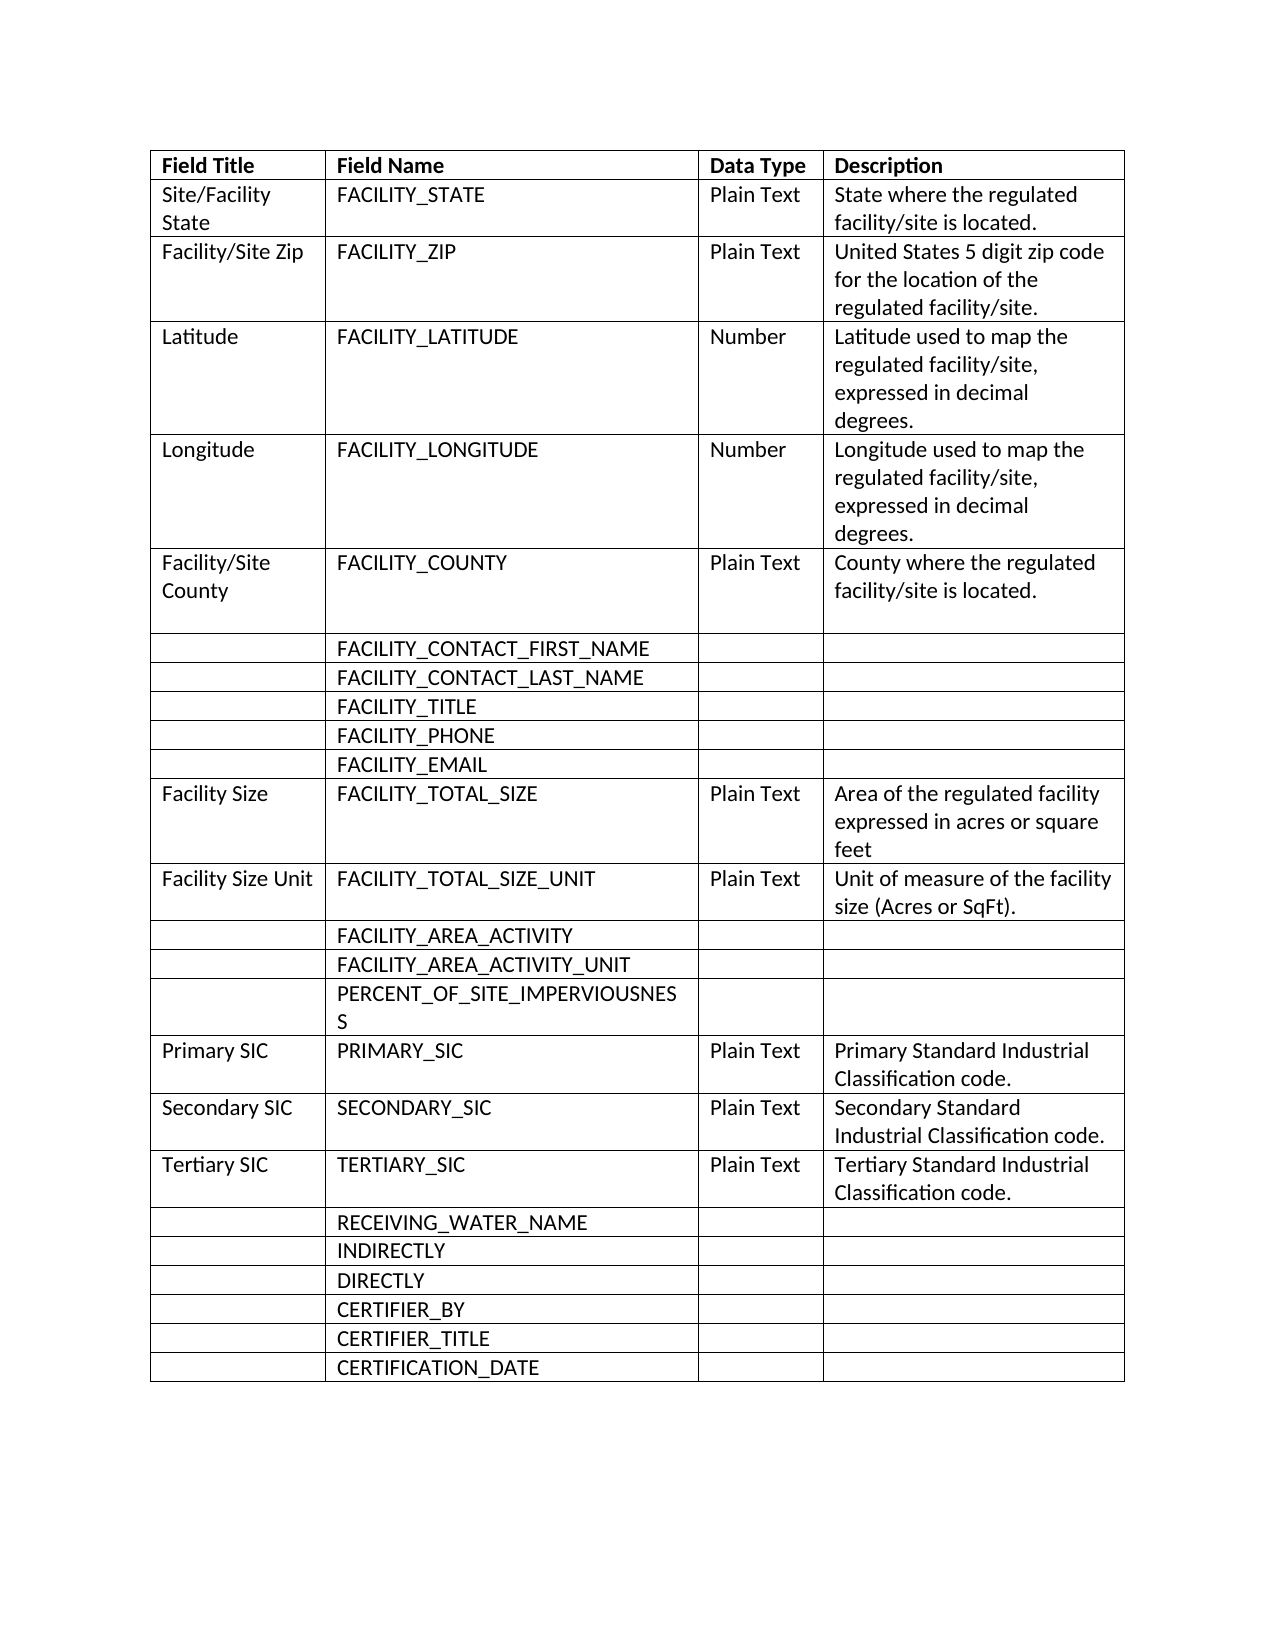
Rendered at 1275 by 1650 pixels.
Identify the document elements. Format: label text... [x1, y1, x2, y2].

table_cell Latitude [151, 322, 325, 434]
table_cell FACILITY_LONGITUDE [326, 435, 698, 547]
table_cell CERTIFIER_TITLE [326, 1324, 698, 1352]
table_cell [699, 692, 823, 720]
table_cell [699, 1324, 823, 1352]
table_cell [151, 692, 325, 720]
table_cell INDIRECTLY [326, 1237, 698, 1265]
table_cell Plain Text [699, 1151, 823, 1207]
table_cell [151, 721, 325, 749]
table_cell [824, 1324, 1124, 1352]
table_cell [824, 921, 1124, 949]
table_header Field Name [326, 151, 698, 179]
table_cell FACILITY_ZIP [326, 237, 698, 321]
table_cell SECONDARY_SIC [326, 1094, 698, 1149]
table_cell [151, 921, 325, 949]
table_cell Site/Facility State [151, 180, 325, 236]
table_cell Primary SIC [151, 1036, 325, 1092]
table_cell [699, 1237, 823, 1265]
table_cell [699, 721, 823, 749]
table_cell [151, 1324, 325, 1352]
table_cell Unit of measure of the facility size (Acres or SqFt). [824, 864, 1124, 920]
table_cell FACILITY_COUNTY [326, 549, 698, 633]
table_cell [699, 750, 823, 778]
table_cell Latitude used to map the regulated facility/site, expressed in decimal degrees. [824, 322, 1124, 434]
table_cell Number [699, 322, 823, 434]
table_cell [824, 1237, 1124, 1265]
table_cell FACILITY_EMAIL [326, 750, 698, 778]
table_cell [824, 1266, 1124, 1294]
table_cell FACILITY_TOTAL_SIZE [326, 779, 698, 863]
table_cell CERTIFICATION_DATE [326, 1353, 698, 1381]
table_cell Secondary SIC [151, 1094, 325, 1149]
table_header Field Title [151, 151, 325, 179]
table_cell [151, 950, 325, 978]
table_cell FACILITY_AREA_ACTIVITY_UNIT [326, 950, 698, 978]
table_cell Facility Size Unit [151, 864, 325, 920]
table_cell [824, 721, 1124, 749]
table_cell [824, 1208, 1124, 1236]
table_cell FACILITY_CONTACT_LAST_NAME [326, 663, 698, 691]
table_cell Facility/Site Zip [151, 237, 325, 321]
table_cell Number [699, 435, 823, 547]
table_cell Tertiary Standard Industrial Classification code. [824, 1151, 1124, 1207]
table_cell County where the regulated facility/site is located. [824, 549, 1124, 633]
table_cell Tertiary SIC [151, 1151, 325, 1207]
table_cell [699, 1353, 823, 1381]
table_cell Facility/Site County [151, 549, 325, 633]
table_cell Longitude [151, 435, 325, 547]
table_cell FACILITY_AREA_ACTIVITY [326, 921, 698, 949]
table_cell [824, 950, 1124, 978]
table_cell State where the regulated facility/site is located. [824, 180, 1124, 236]
table_cell [824, 1353, 1124, 1381]
table_cell United States 5 digit zip code for the location of the regulated facility/site. [824, 237, 1124, 321]
table_cell Plain Text [699, 180, 823, 236]
table_cell [151, 1295, 325, 1323]
table_cell Facility Size [151, 779, 325, 863]
table_header Data Type [699, 151, 823, 179]
table_cell FACILITY_LATITUDE [326, 322, 698, 434]
table_cell [151, 1208, 325, 1236]
table_cell PERCENT_OF_SITE_IMPERVIOUSNESS [326, 979, 698, 1035]
table_cell [151, 1266, 325, 1294]
table_cell [151, 634, 325, 662]
table_cell [699, 979, 823, 1035]
table_cell [699, 663, 823, 691]
table_cell [824, 1295, 1124, 1323]
table_cell [699, 950, 823, 978]
table_header Description [824, 151, 1124, 179]
table_cell Plain Text [699, 1036, 823, 1092]
table_cell [151, 750, 325, 778]
table_cell Longitude used to map the regulated facility/site, expressed in decimal degrees. [824, 435, 1124, 547]
table_cell [824, 750, 1124, 778]
table_cell Plain Text [699, 549, 823, 633]
table_cell FACILITY_CONTACT_FIRST_NAME [326, 634, 698, 662]
table_cell Plain Text [699, 237, 823, 321]
table_cell Primary Standard Industrial Classification code. [824, 1036, 1124, 1092]
table_cell Plain Text [699, 779, 823, 863]
table_cell [699, 1208, 823, 1236]
table_cell FACILITY_TITLE [326, 692, 698, 720]
table_cell [151, 979, 325, 1035]
table_cell [824, 663, 1124, 691]
table_cell Secondary Standard Industrial Classification code. [824, 1094, 1124, 1149]
table_cell [699, 634, 823, 662]
table_cell FACILITY_STATE [326, 180, 698, 236]
table_cell FACILITY_TOTAL_SIZE_UNIT [326, 864, 698, 920]
table_cell [824, 979, 1124, 1035]
table_cell [699, 1295, 823, 1323]
table_cell PRIMARY_SIC [326, 1036, 698, 1092]
table_cell Area of the regulated facility expressed in acres or square feet [824, 779, 1124, 863]
table_cell Plain Text [699, 864, 823, 920]
table_cell [824, 634, 1124, 662]
table_cell DIRECTLY [326, 1266, 698, 1294]
table_cell FACILITY_PHONE [326, 721, 698, 749]
table_cell RECEIVING_WATER_NAME [326, 1208, 698, 1236]
table_cell [151, 1237, 325, 1265]
table_cell [699, 921, 823, 949]
table_cell [151, 1353, 325, 1381]
table_cell Plain Text [699, 1094, 823, 1149]
table_cell [699, 1266, 823, 1294]
table_cell TERTIARY_SIC [326, 1151, 698, 1207]
table_cell [824, 692, 1124, 720]
table_cell CERTIFIER_BY [326, 1295, 698, 1323]
table_cell [151, 663, 325, 691]
